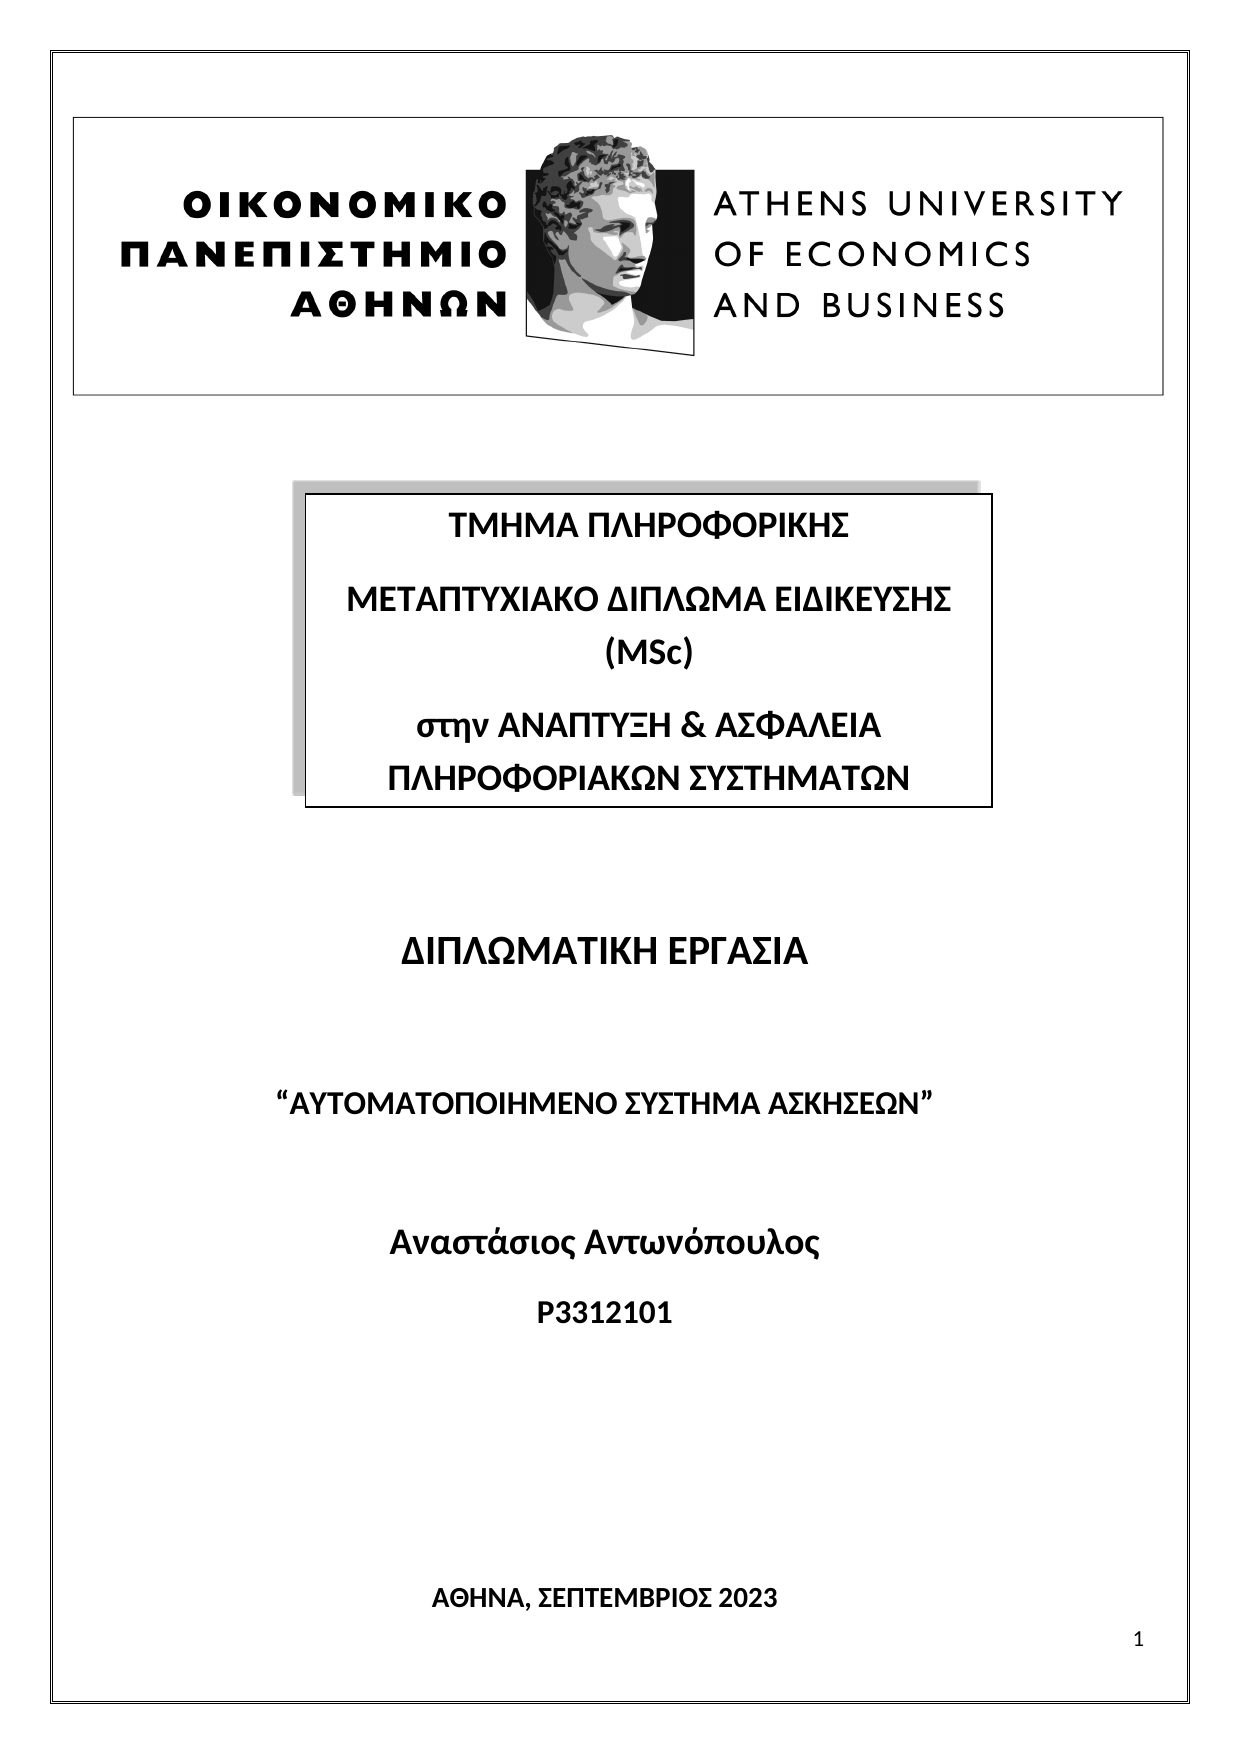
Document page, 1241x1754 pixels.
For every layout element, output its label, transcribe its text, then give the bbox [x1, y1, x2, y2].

text ΔΙΠΛΩΜΑΤΙKH ΕΡΓΑΣΙΑ [66, 924, 1144, 975]
text “ΑΥΤΟΜΑΤΟΠΟΙΗΜΕΝΟ ΣΥΣΤΗΜΑ ΑΣΚΗΣΕΩΝ” [66, 1082, 1144, 1123]
text Αναστάσιος Αντωνόπουλος [66, 1218, 1144, 1263]
text Ρ3312101 [66, 1291, 1144, 1332]
picture [65, 109, 1171, 403]
text ΑΘΗΝΑ, ΣΕΠΤΕΜΒΡΙΟΣ 2023 [66, 1579, 1144, 1615]
